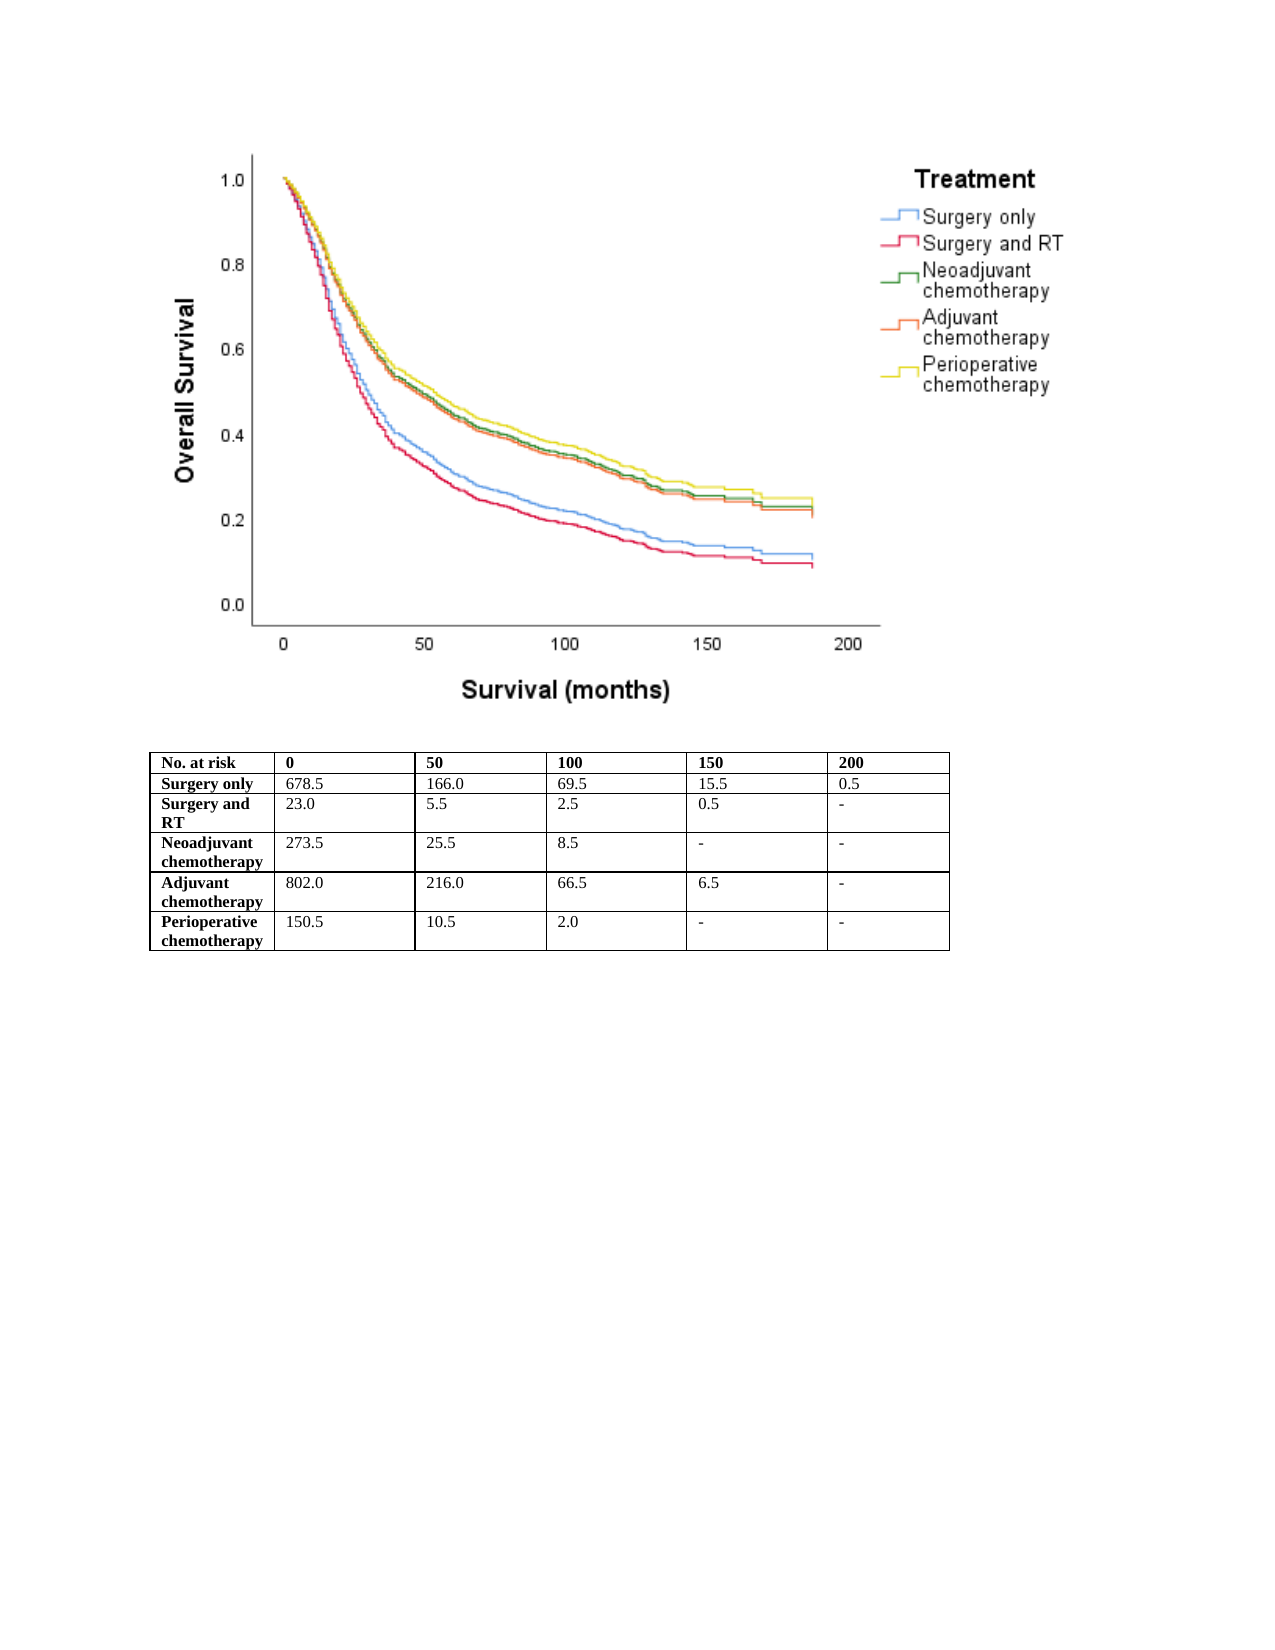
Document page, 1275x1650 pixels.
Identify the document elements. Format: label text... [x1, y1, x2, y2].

table_cell - [828, 873, 949, 911]
table_cell 69.5 [547, 774, 686, 793]
table_cell - [687, 912, 827, 950]
table_cell 0.5 [687, 794, 827, 832]
table_cell 0.5 [828, 774, 949, 793]
table_cell - [828, 794, 949, 832]
table_cell Perioperative chemotherapy [151, 912, 274, 950]
table_cell 273.5 [275, 833, 414, 871]
table_cell 216.0 [416, 873, 546, 911]
table_cell 678.5 [275, 774, 414, 793]
table_cell - [687, 833, 827, 871]
table_header 100 [547, 753, 686, 772]
table_cell Surgery and RT [151, 794, 274, 832]
table_cell 66.5 [547, 873, 686, 911]
table_header 150 [687, 753, 827, 772]
table_cell 2.0 [547, 912, 686, 950]
table_cell 10.5 [416, 912, 546, 950]
table_cell - [828, 833, 949, 871]
table_cell 802.0 [275, 873, 414, 911]
table_header 0 [275, 753, 414, 772]
table_cell 15.5 [687, 774, 827, 793]
table_header No. at risk [151, 753, 274, 772]
table_cell 23.0 [275, 794, 414, 832]
table_header 50 [416, 753, 546, 772]
table_cell 5.5 [416, 794, 546, 832]
table_cell 2.5 [547, 794, 686, 832]
table_cell Neoadjuvant chemotherapy [151, 833, 274, 871]
table_cell - [828, 912, 949, 950]
picture [150, 150, 1125, 724]
table_cell 25.5 [416, 833, 546, 871]
table_cell 150.5 [275, 912, 414, 950]
table_cell 8.5 [547, 833, 686, 871]
table_cell 6.5 [687, 873, 827, 911]
table_cell Adjuvant chemotherapy [151, 873, 274, 911]
table_cell 166.0 [416, 774, 546, 793]
table_header 200 [828, 753, 949, 772]
table_cell Surgery only [151, 774, 274, 793]
